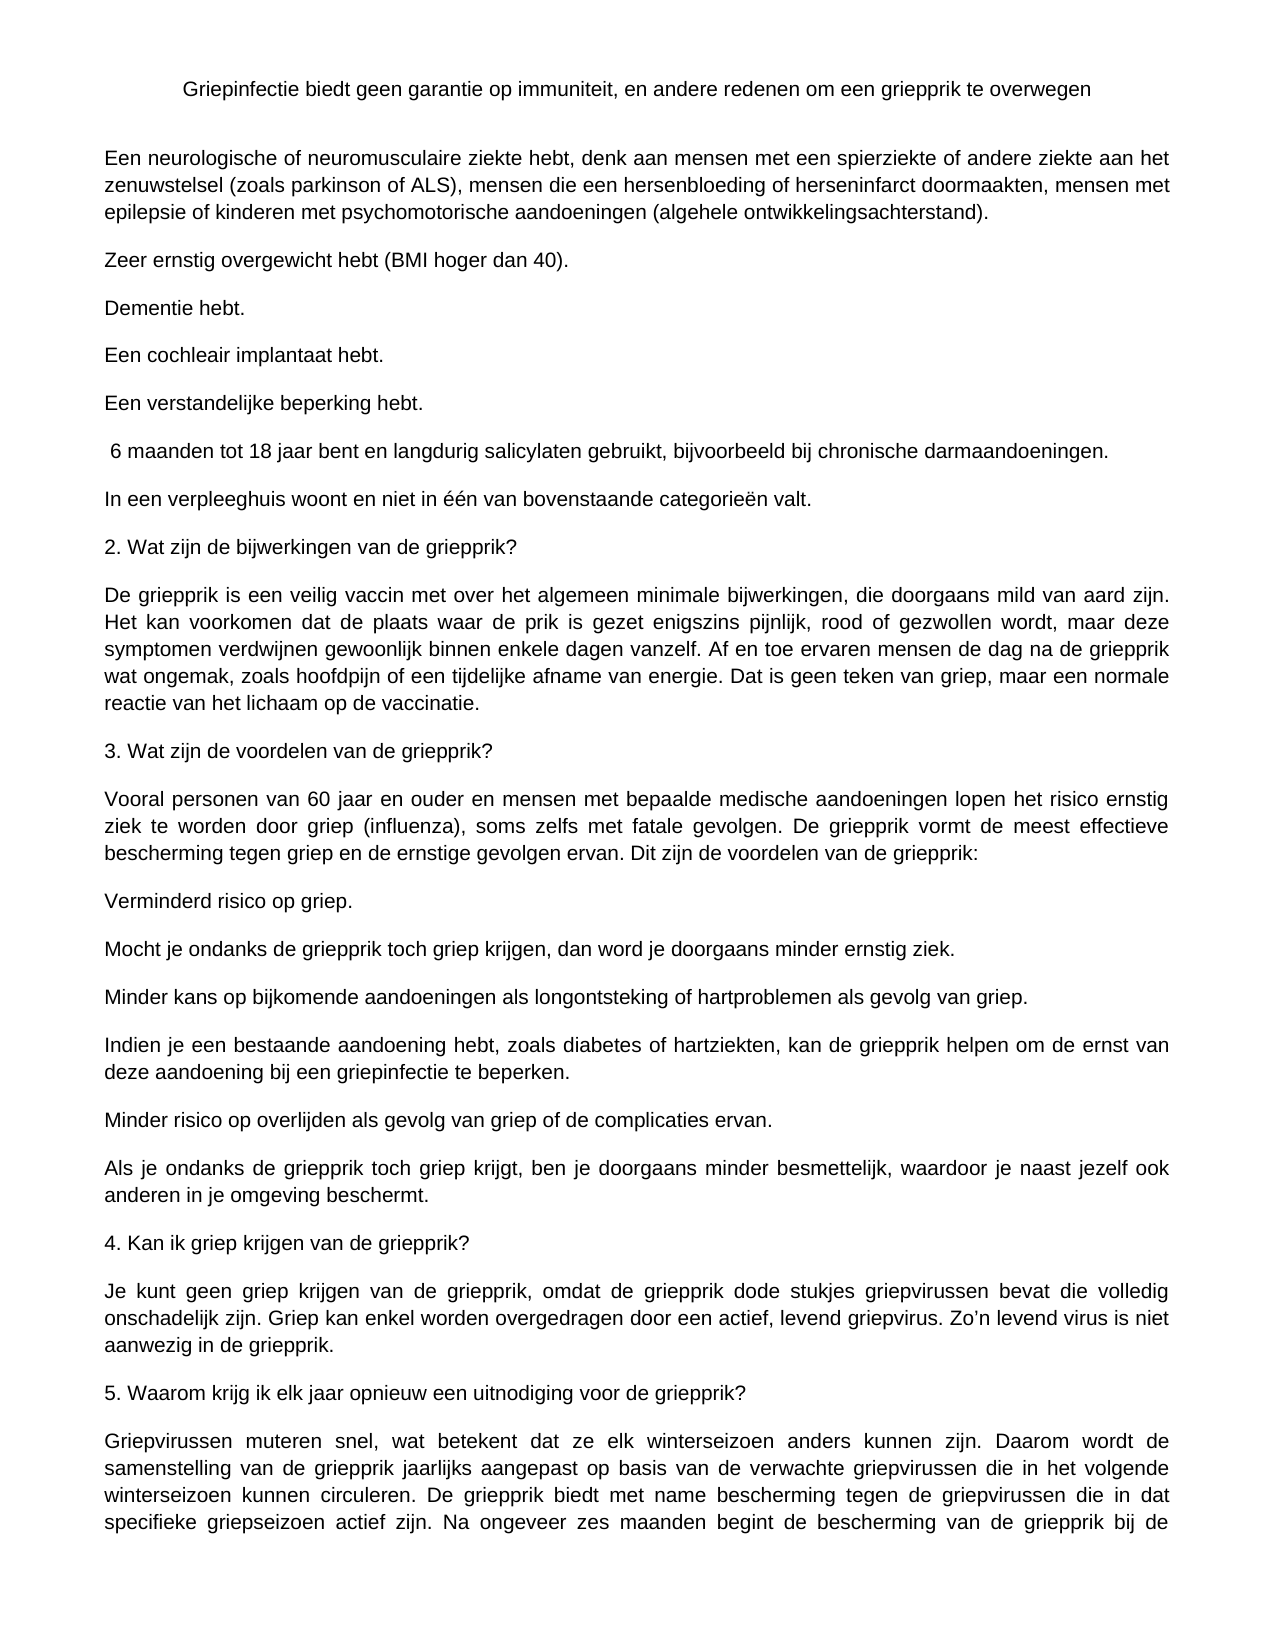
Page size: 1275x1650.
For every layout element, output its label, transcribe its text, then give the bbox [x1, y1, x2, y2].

text Als je ondanks de griepprik toch griep krijgt, ben je doorgaans minder besmettelijk, waardoor je naast jezelf ook anderen in je omgeving beschermt. [104, 1153, 1171, 1207]
text Verminderd risico op griep. [104, 886, 1171, 913]
text Een cochleair implantaat hebt. [104, 340, 1171, 367]
text In een verpleeghuis woont en niet in één van bovenstaande categorieën valt. [104, 484, 1171, 511]
text Minder risico op overlijden als gevolg van griep of de complicaties ervan. [104, 1105, 1171, 1132]
text Vooral personen van 60 jaar en ouder en mensen met bepaalde medische aandoeningen lopen het risico ernstig ziek te worden door griep (influenza), soms zelfs met fatale gevolgen. De griepprik vormt de meest effectieve bescherming tegen griep en de ernstige gevolgen ervan. Dit zijn de voordelen van de griepprik: [104, 784, 1171, 865]
text Dementie hebt. [104, 292, 1171, 319]
text 4. Kan ik griep krijgen van de griepprik? [104, 1228, 1171, 1255]
text 6 maanden tot 18 jaar bent en langdurig salicylaten gebruikt, bijvoorbeeld bij chronische darmaandoeningen. [104, 436, 1171, 463]
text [104, 1426, 1171, 1534]
text De griepprik is een veilig vaccin met over het algemeen minimale bijwerkingen, die doorgaans mild van aard zijn. Het kan voorkomen dat de plaats waar de prik is gezet enigszins pijnlijk, rood of gezwollen wordt, maar deze symptomen verdwijnen gewoonlijk binnen enkele dagen vanzelf. Af en toe ervaren mensen de dag na de griepprik wat ongemak, zoals hoofdpijn of een tijdelijke afname van energie. Dat is geen teken van griep, maar een normale reactie van het lichaam op de vaccinatie. [104, 580, 1171, 715]
text 3. Wat zijn de voordelen van de griepprik? [104, 736, 1171, 763]
text Minder kans op bijkomende aandoeningen als longontsteking of hartproblemen als gevolg van griep. [104, 982, 1171, 1009]
text Zeer ernstig overgewicht hebt (BMI hoger dan 40). [104, 244, 1171, 271]
text Een verstandelijke beperking hebt. [104, 388, 1171, 415]
text Indien je een bestaande aandoening hebt, zoals diabetes of hartziekten, kan de griepprik helpen om de ernst van deze aandoening bij een griepinfectie te beperken. [104, 1030, 1171, 1084]
text 5. Waarom krijg ik elk jaar opnieuw een uitnodiging voor de griepprik? [104, 1378, 1171, 1405]
text Je kunt geen griep krijgen van de griepprik, omdat de griepprik dode stukjes griepvirussen bevat die volledig onschadelijk zijn. Griep kan enkel worden overgedragen door een actief, levend griepvirus. Zo’n levend virus is niet aanwezig in de griepprik. [104, 1276, 1171, 1357]
text Een neurologische of neuromusculaire ziekte hebt, denk aan mensen met een spierziekte of andere ziekte aan het zenuwstelsel (zoals parkinson of ALS), mensen die een hersenbloeding of herseninfarct doormaakten, mensen met epilepsie of kinderen met psychomotorische aandoeningen (algehele ontwikkelingsachterstand). [104, 142, 1171, 223]
text 2. Wat zijn de bijwerkingen van de griepprik? [104, 532, 1171, 559]
text Mocht je ondanks de griepprik toch griep krijgen, dan word je doorgaans minder ernstig ziek. [104, 934, 1171, 961]
